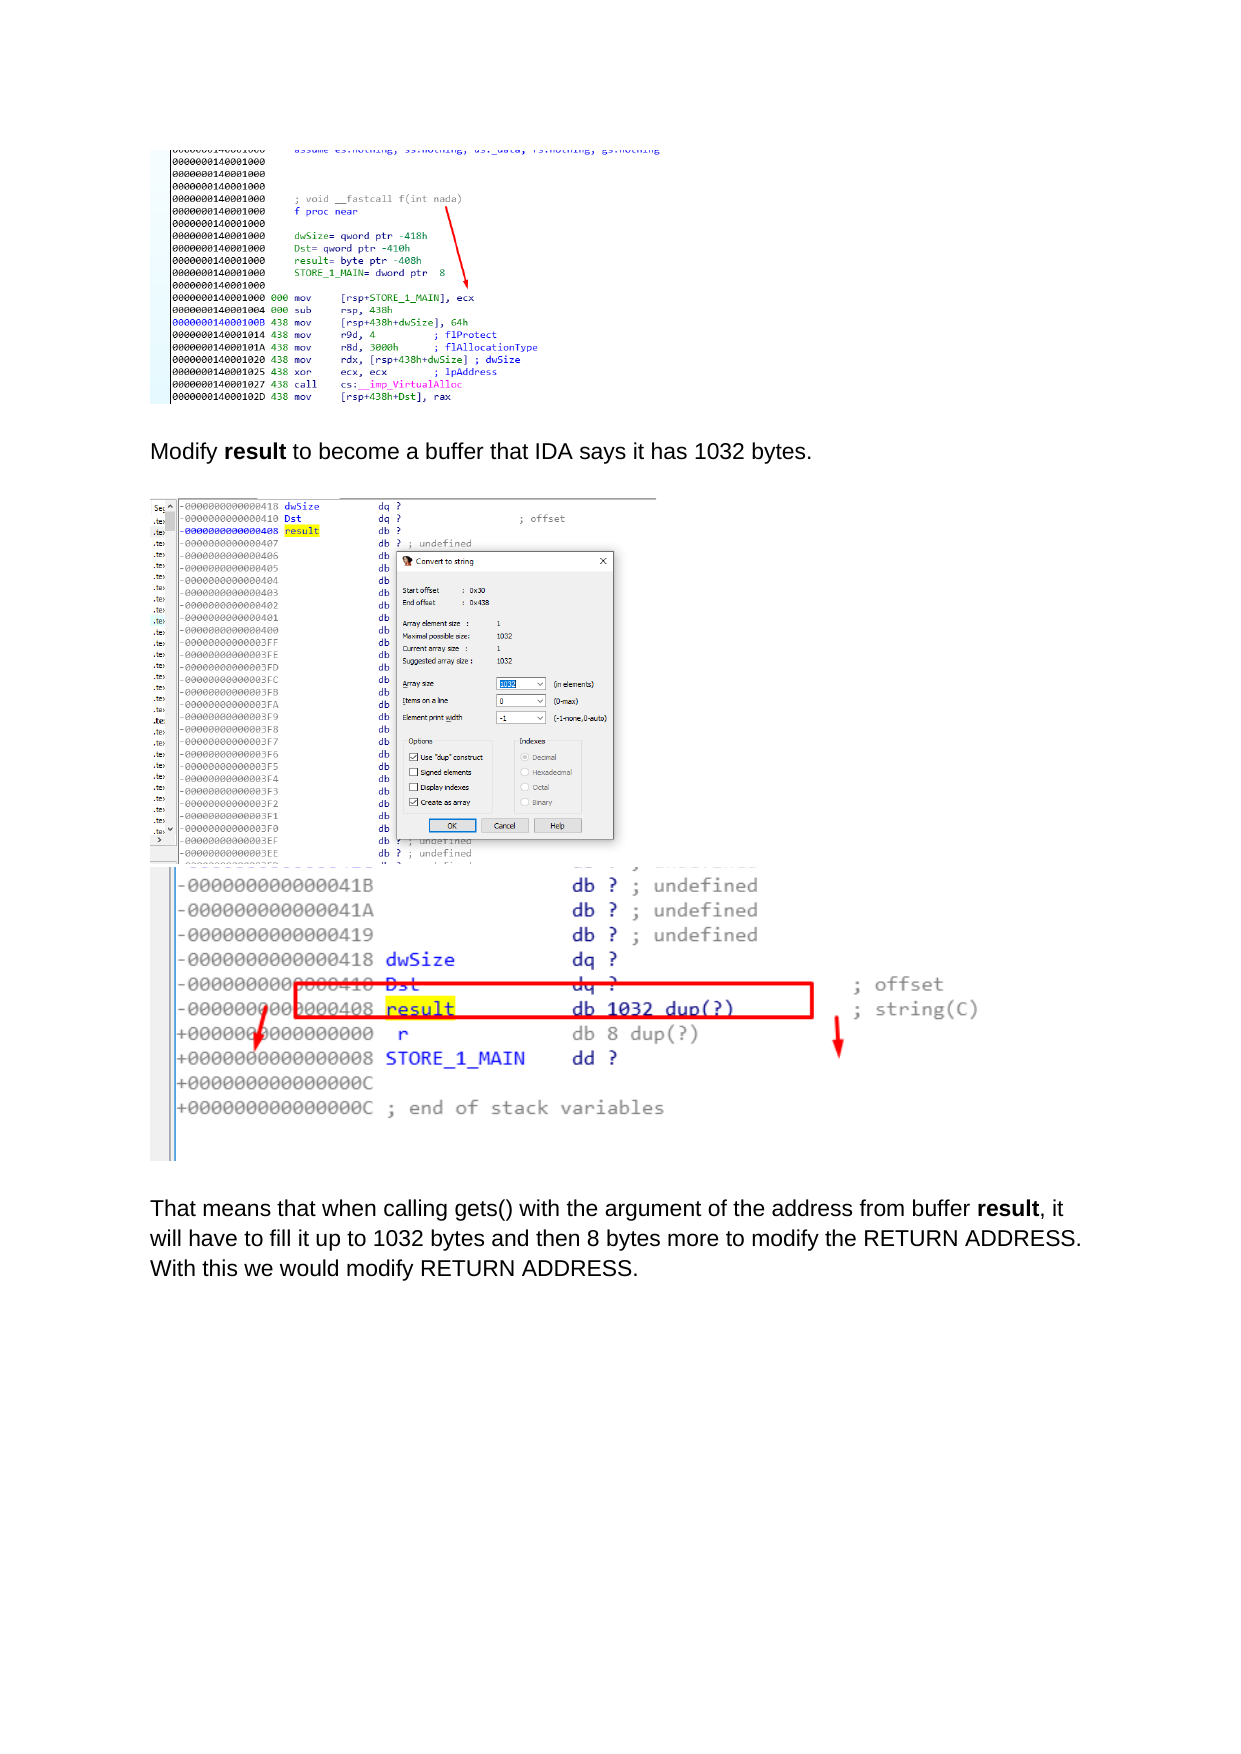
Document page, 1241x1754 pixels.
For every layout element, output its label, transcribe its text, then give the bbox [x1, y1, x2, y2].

picture [150, 867, 1091, 1161]
text With this we would modify RETURN ADDRESS. [150, 1255, 1090, 1282]
picture [150, 498, 657, 864]
picture [150, 150, 682, 404]
text That means that when calling gets() with the argument of the address from buffer result, it will have to fill it up to 1032 bytes and then 8 bytes more to modify the RETURN ADDRESS. [150, 1195, 1090, 1251]
text Modify result to become a buffer that IDA says it has 1032 bytes. [150, 438, 1090, 464]
